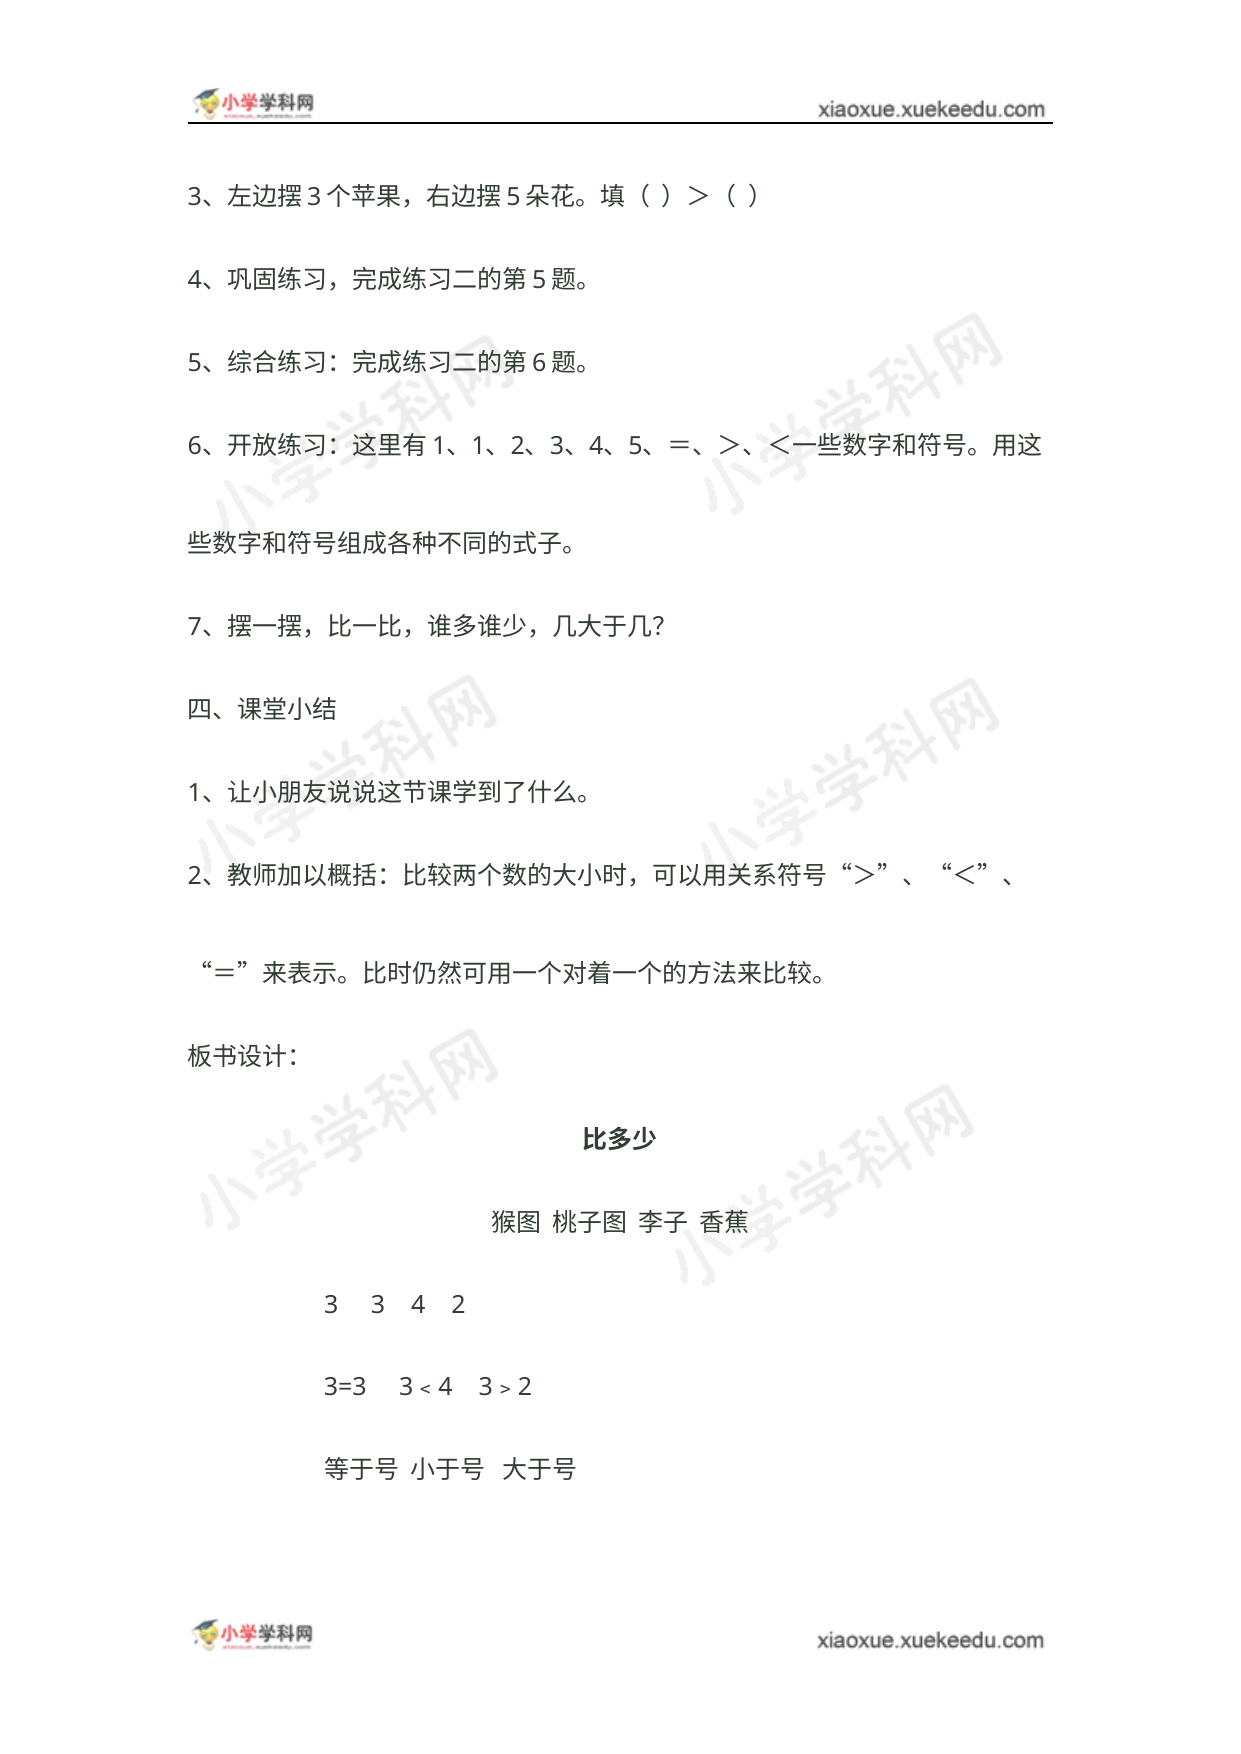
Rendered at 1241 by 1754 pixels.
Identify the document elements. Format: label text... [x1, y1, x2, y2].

text 1、让小朋友说说这节课学到了什么。 [187, 758, 1053, 823]
text 7、摆一摆，比一比，谁多谁少，几大于几？ [187, 592, 1053, 657]
text 等于号 小于号 大于号 [187, 1435, 1053, 1500]
text 4、巩固练习，完成练习二的第5题。 [187, 245, 1053, 310]
text 板书设计： [187, 1022, 1053, 1087]
picture [188, 88, 1052, 120]
text 3=3 3﹤4 3﹥2 [187, 1353, 1053, 1418]
text 四、课堂小结 [187, 675, 1053, 740]
text 比多少 [187, 1105, 1053, 1170]
text 3 3 4 2 [187, 1271, 1053, 1336]
text 猴图 桃子图 李子 香蕉 [187, 1188, 1053, 1253]
text 5、综合练习：完成练习二的第6题。 [187, 328, 1053, 393]
text 3、左边摆3个苹果，右边摆5朵花。填（ ）＞（ ） [187, 162, 1053, 227]
picture [187, 1619, 1051, 1651]
text 2、教师加以概括：比较两个数的大小时，可以用关系符号“＞”、“＜”、“＝”来表示。比时仍然可用一个对着一个的方法来比较。 [187, 841, 1053, 1004]
text 6、开放练习：这里有1、1、2、3、4、5、＝、＞、＜一些数字和符号。用这些数字和符号组成各种不同的式子。 [187, 411, 1053, 574]
